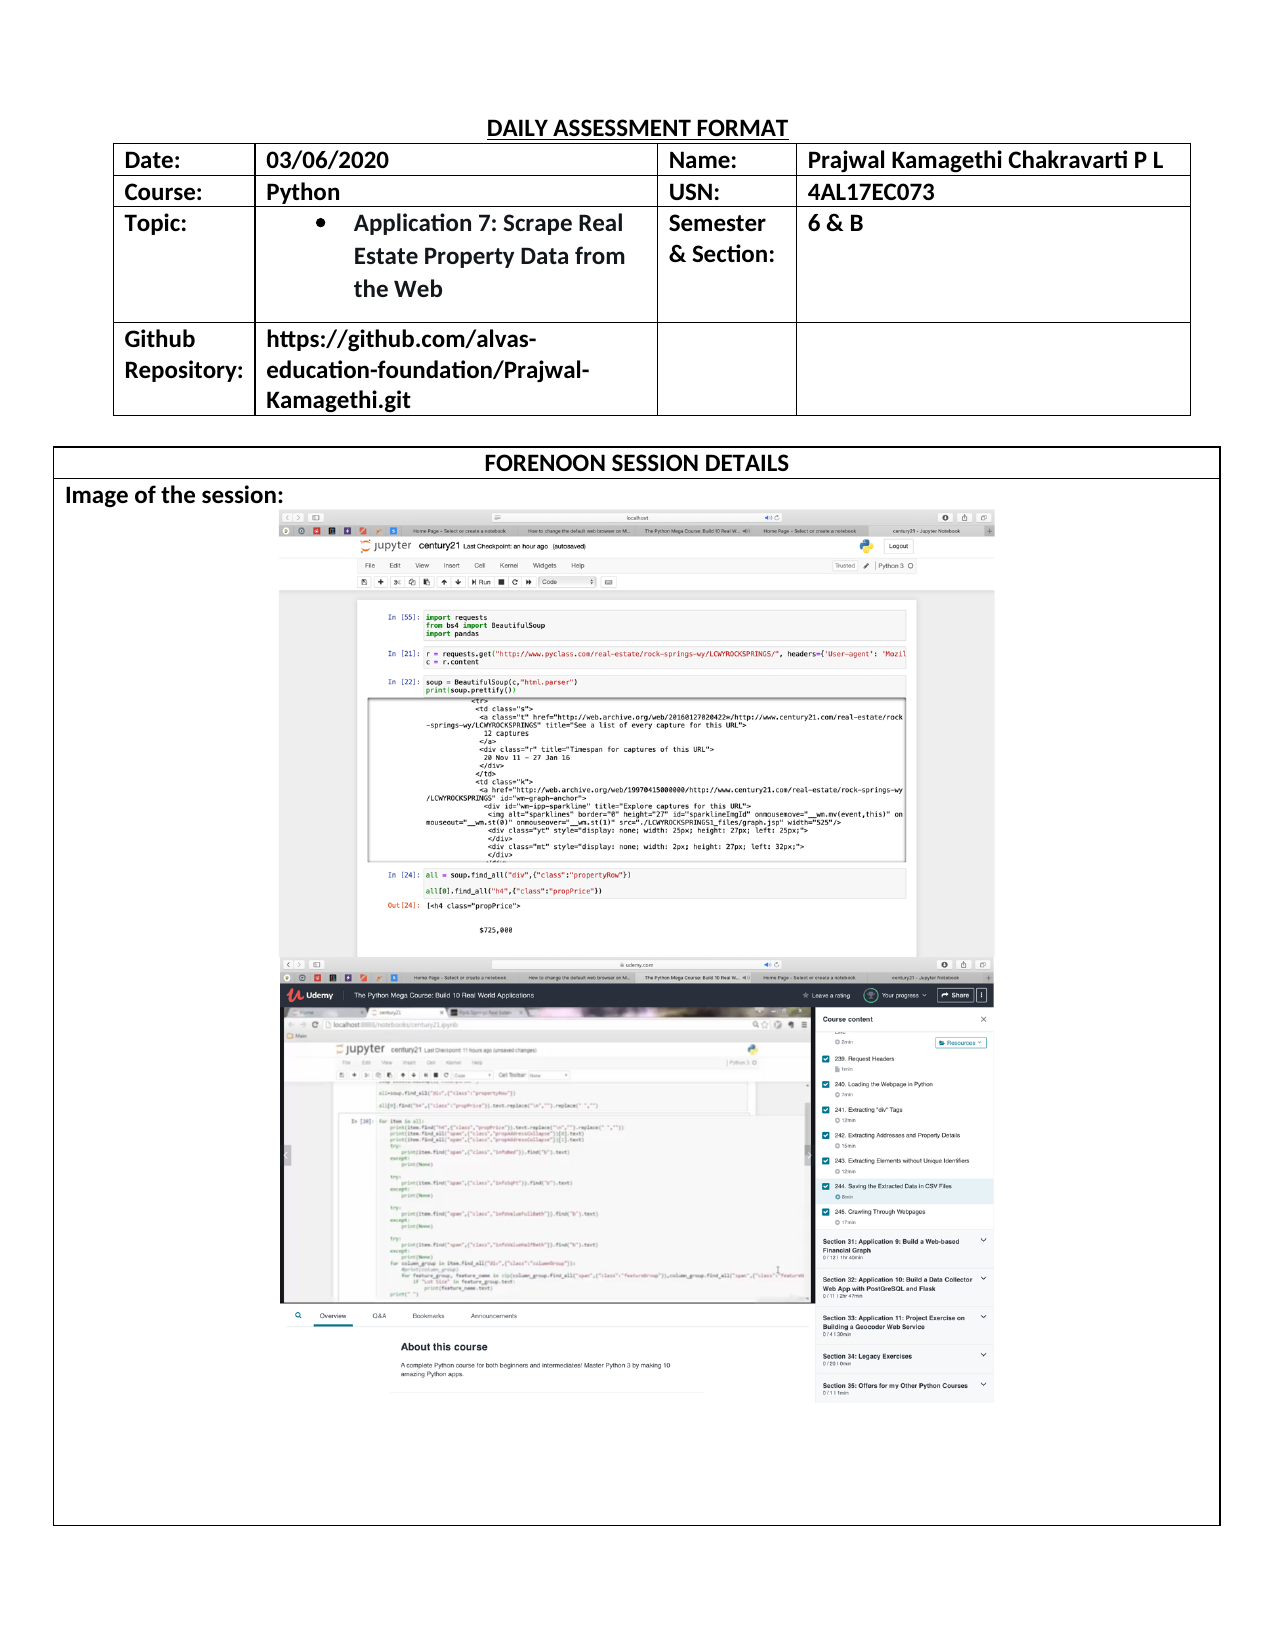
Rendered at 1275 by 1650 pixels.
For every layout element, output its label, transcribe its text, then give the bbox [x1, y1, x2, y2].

table_cell Github Repository: [114, 323, 254, 415]
table_cell https://github.com/alvas-education-foundation/Prajwal-Kamagethi.git [256, 323, 657, 415]
text DAILY ASSESSMENT FORMAT [112, 112, 1162, 143]
table_header Name: [658, 144, 796, 174]
table_header FORENOON SESSION DETAILS [54, 448, 1219, 478]
table_cell Course: [114, 176, 254, 206]
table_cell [54, 479, 1219, 1525]
table_cell Semester & Section: [658, 207, 796, 322]
table_cell Python [256, 176, 657, 206]
table_cell 6 & B [797, 207, 1190, 322]
table_header 03/06/2020 [256, 144, 657, 174]
table_header Prajwal Kamagethi Chakravarti P L [797, 144, 1190, 174]
picture [278, 509, 995, 1403]
table_cell 4AL17EC073 [797, 176, 1190, 206]
table_cell [797, 323, 1190, 415]
table_header Date: [114, 144, 254, 174]
table_cell Topic: [114, 207, 254, 322]
table_cell [658, 323, 796, 415]
table_cell USN: [658, 176, 796, 206]
table_cell Application 7: Scrape Real Estate Property Data from the Web [256, 207, 657, 322]
